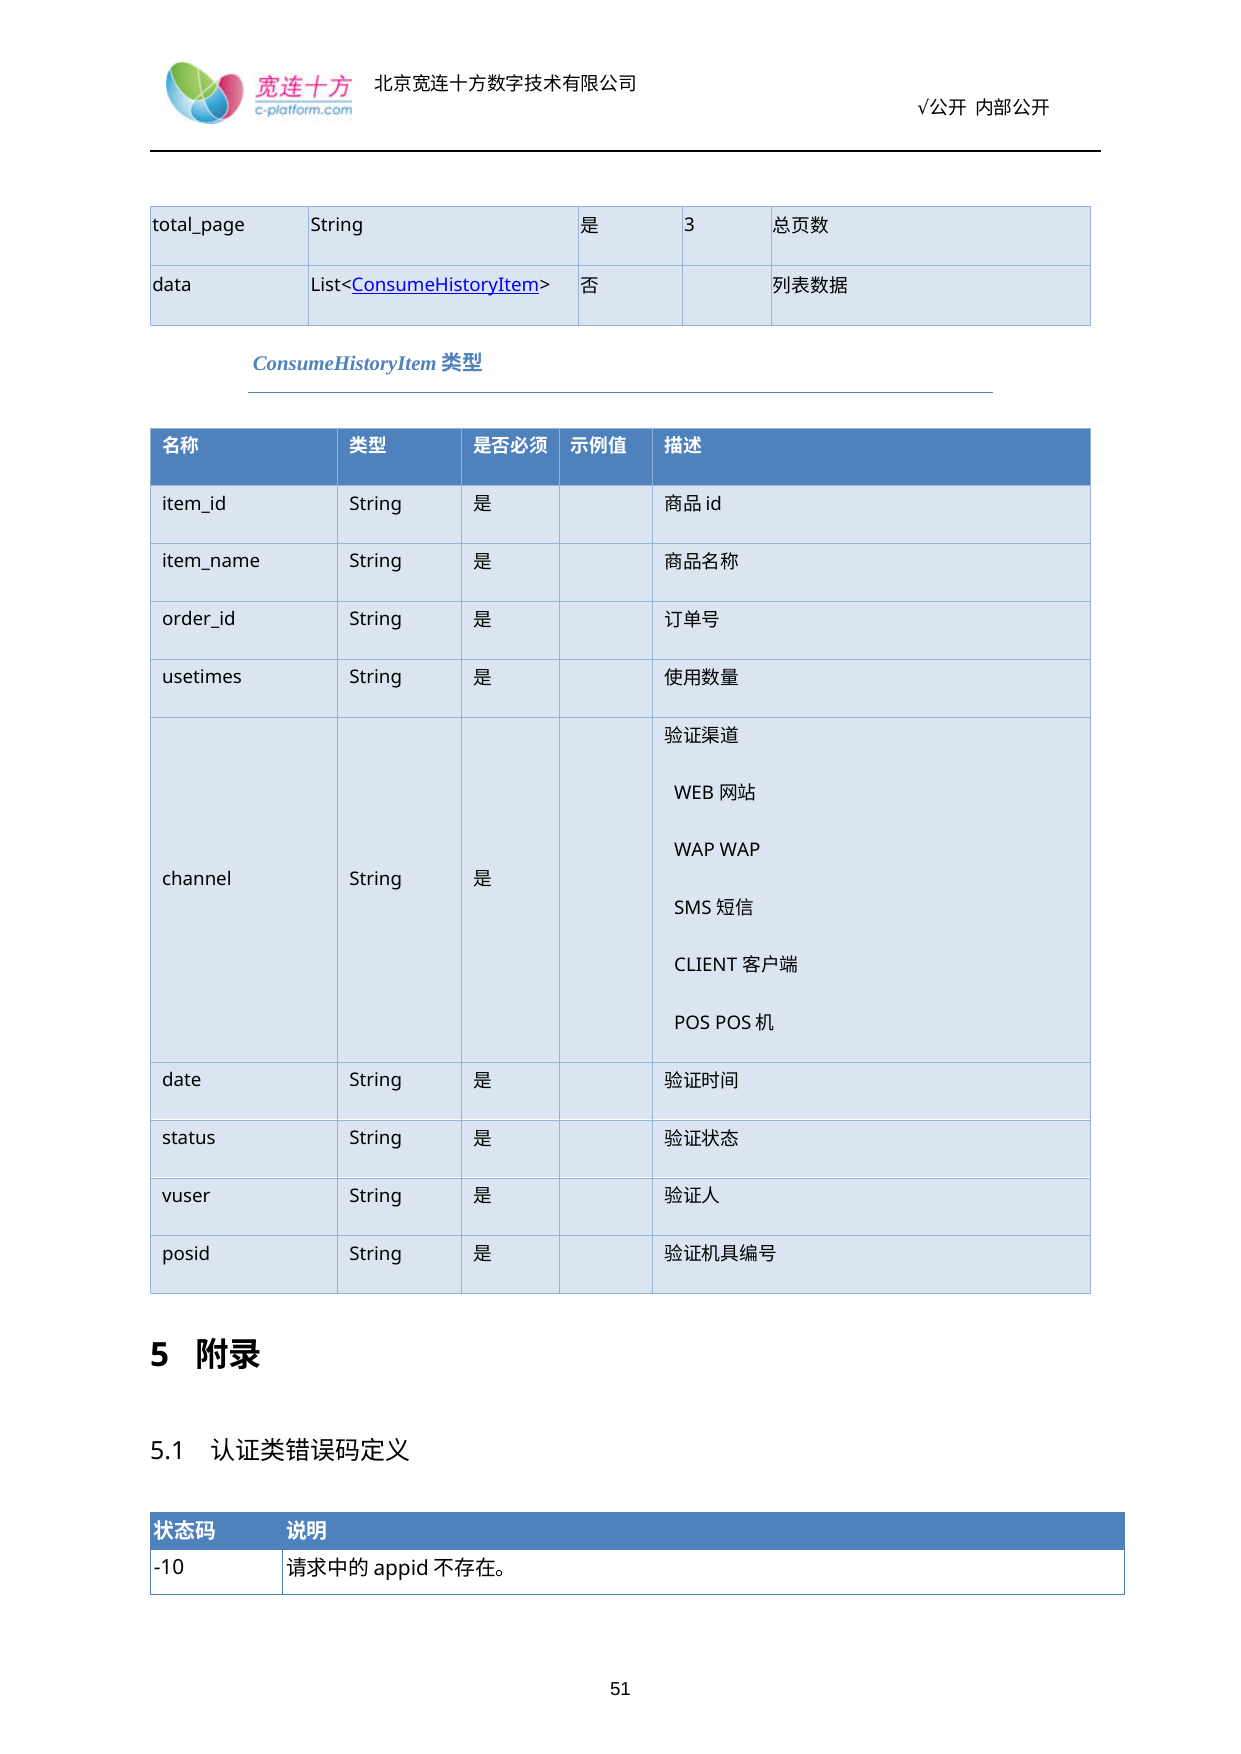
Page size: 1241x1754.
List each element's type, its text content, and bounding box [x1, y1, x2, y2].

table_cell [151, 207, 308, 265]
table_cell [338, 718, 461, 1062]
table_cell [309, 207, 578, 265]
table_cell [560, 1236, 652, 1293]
text ConsumeHistoryItem类型 [247, 347, 993, 393]
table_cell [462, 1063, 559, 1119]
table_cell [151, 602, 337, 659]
subtitle 附录 [150, 1319, 1090, 1384]
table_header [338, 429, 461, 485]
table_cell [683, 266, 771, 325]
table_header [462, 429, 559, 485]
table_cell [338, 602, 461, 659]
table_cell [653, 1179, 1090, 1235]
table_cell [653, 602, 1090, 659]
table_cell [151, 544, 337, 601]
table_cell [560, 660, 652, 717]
picture [166, 62, 353, 124]
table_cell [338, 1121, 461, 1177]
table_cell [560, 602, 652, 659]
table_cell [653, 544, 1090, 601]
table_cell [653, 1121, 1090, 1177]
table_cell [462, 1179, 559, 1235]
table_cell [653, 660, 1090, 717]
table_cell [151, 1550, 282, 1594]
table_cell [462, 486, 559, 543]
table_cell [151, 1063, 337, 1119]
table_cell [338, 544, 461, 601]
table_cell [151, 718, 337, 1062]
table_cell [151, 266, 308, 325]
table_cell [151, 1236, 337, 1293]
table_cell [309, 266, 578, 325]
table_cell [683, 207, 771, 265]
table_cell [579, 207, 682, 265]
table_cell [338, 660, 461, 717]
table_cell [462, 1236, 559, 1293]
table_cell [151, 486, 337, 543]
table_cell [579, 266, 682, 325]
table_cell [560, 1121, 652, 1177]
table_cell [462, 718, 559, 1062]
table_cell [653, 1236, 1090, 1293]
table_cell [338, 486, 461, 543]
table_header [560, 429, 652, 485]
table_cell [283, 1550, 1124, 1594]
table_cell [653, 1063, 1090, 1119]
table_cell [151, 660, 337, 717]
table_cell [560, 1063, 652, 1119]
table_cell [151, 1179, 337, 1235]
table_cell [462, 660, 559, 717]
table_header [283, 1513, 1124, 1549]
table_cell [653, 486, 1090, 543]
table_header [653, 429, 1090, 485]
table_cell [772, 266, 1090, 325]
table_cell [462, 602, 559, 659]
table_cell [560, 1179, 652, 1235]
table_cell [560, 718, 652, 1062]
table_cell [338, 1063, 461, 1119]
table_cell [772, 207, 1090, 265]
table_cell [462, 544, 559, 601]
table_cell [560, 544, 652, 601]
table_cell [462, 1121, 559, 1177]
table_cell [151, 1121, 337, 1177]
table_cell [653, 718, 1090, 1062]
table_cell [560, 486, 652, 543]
subtitle 认证类错误码定义 [150, 1416, 1090, 1481]
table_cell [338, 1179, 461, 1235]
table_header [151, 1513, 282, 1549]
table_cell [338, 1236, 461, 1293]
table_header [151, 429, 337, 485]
